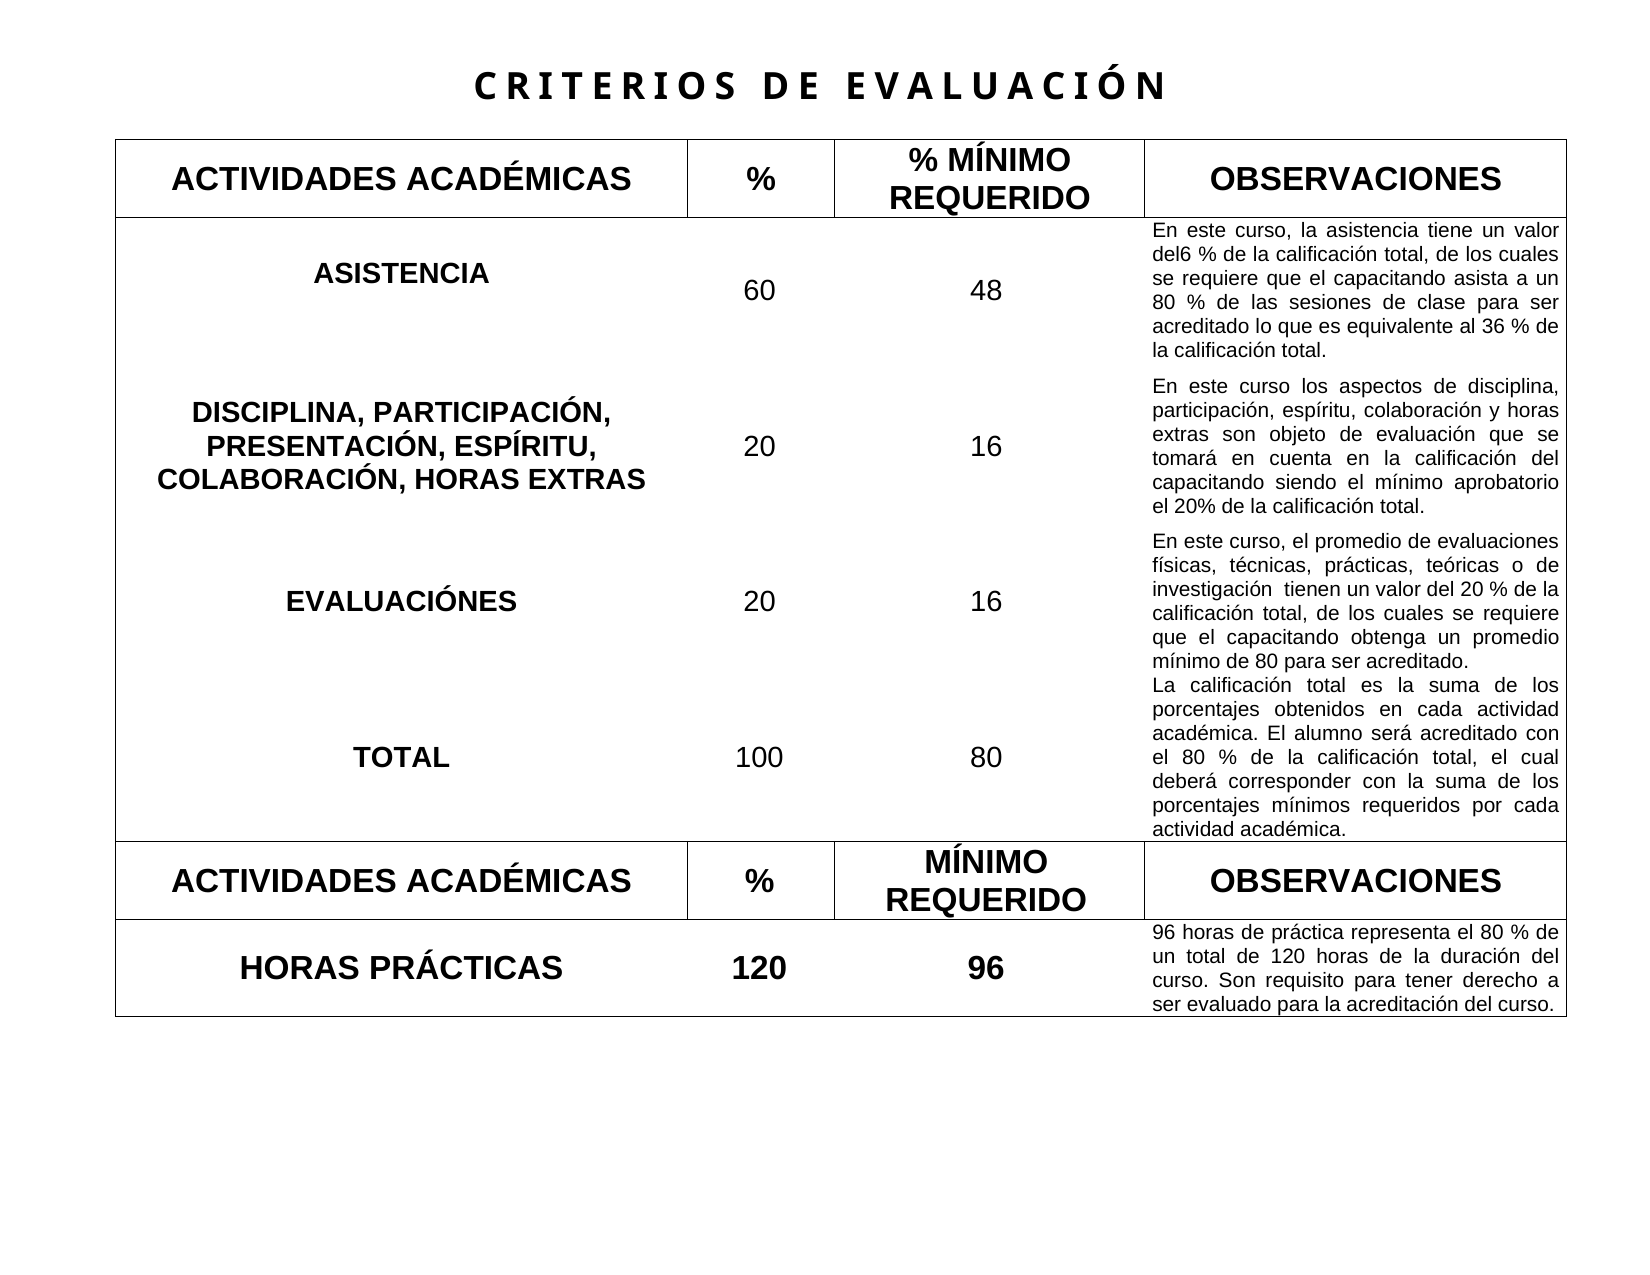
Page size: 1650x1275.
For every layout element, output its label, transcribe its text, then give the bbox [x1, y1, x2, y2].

text CRITERIOS DE EVALUACIÓN [59, 59, 1580, 110]
table_header OBSERVACIONES [1145, 140, 1566, 217]
table_cell En este curso, la asistencia tiene un valor del6 % de la calificación total, de los cuales se requiere que el capacitando asista a un 80 % de las sesiones de clase para ser acreditado lo que es equivalente al 36 % de la calificación total. [1145, 218, 1566, 362]
table_cell ACTIVIDADES ACADÉMICAS [116, 842, 687, 919]
table_cell % [688, 842, 834, 919]
table_cell 16 [835, 529, 1145, 673]
table_header % [688, 140, 834, 217]
table_cell 96 [835, 920, 1145, 1016]
table_cell 16 [835, 362, 1145, 529]
table_cell 20 [687, 529, 835, 673]
table_cell EVALUACIÓNES [116, 529, 687, 673]
table_cell TOTAL [116, 673, 687, 841]
table_cell 20 [687, 362, 835, 529]
table_cell En este curso los aspectos de disciplina, participación, espíritu, colaboración y horas extras son objeto de evaluación que se tomará en cuenta en la calificación del capacitando siendo el mínimo aprobatorio el 20% de la calificación total. [1145, 362, 1566, 529]
table_cell DISCIPLINA, PARTICIPACIÓN, PRESENTACIÓN, ESPÍRITU, COLABORACIÓN, HORAS EXTRAS [116, 362, 687, 529]
table_cell HORAS PRÁCTICAS [116, 920, 687, 1016]
table_cell 96 horas de práctica representa el 80 % de un total de 120 horas de la duración del curso. Son requisito para tener derecho a ser evaluado para la acreditación del curso. [1145, 920, 1566, 1016]
table_header ACTIVIDADES ACADÉMICAS [116, 140, 687, 217]
table_cell 80 [835, 673, 1145, 841]
table_cell La calificación total es la suma de los porcentajes obtenidos en cada actividad académica. El alumno será acreditado con el 80 % de la calificación total, el cual deberá corresponder con la suma de los porcentajes mínimos requeridos por cada actividad académica. [1145, 673, 1566, 841]
table_cell ASISTENCIA [116, 218, 687, 362]
table_cell 48 [835, 218, 1145, 362]
table_cell En este curso, el promedio de evaluaciones físicas, técnicas, prácticas, teóricas o de investigación tienen un valor del 20 % de la calificación total, de los cuales se requiere que el capacitando obtenga un promedio mínimo de 80 para ser acreditado. [1145, 529, 1566, 673]
table_cell 100 [687, 673, 835, 841]
table_header % MÍNIMO REQUERIDO [835, 140, 1144, 217]
table_cell MÍNIMO REQUERIDO [835, 842, 1144, 919]
table_cell OBSERVACIONES [1145, 842, 1566, 919]
table_cell 120 [687, 920, 835, 1016]
table_cell 60 [687, 218, 835, 362]
